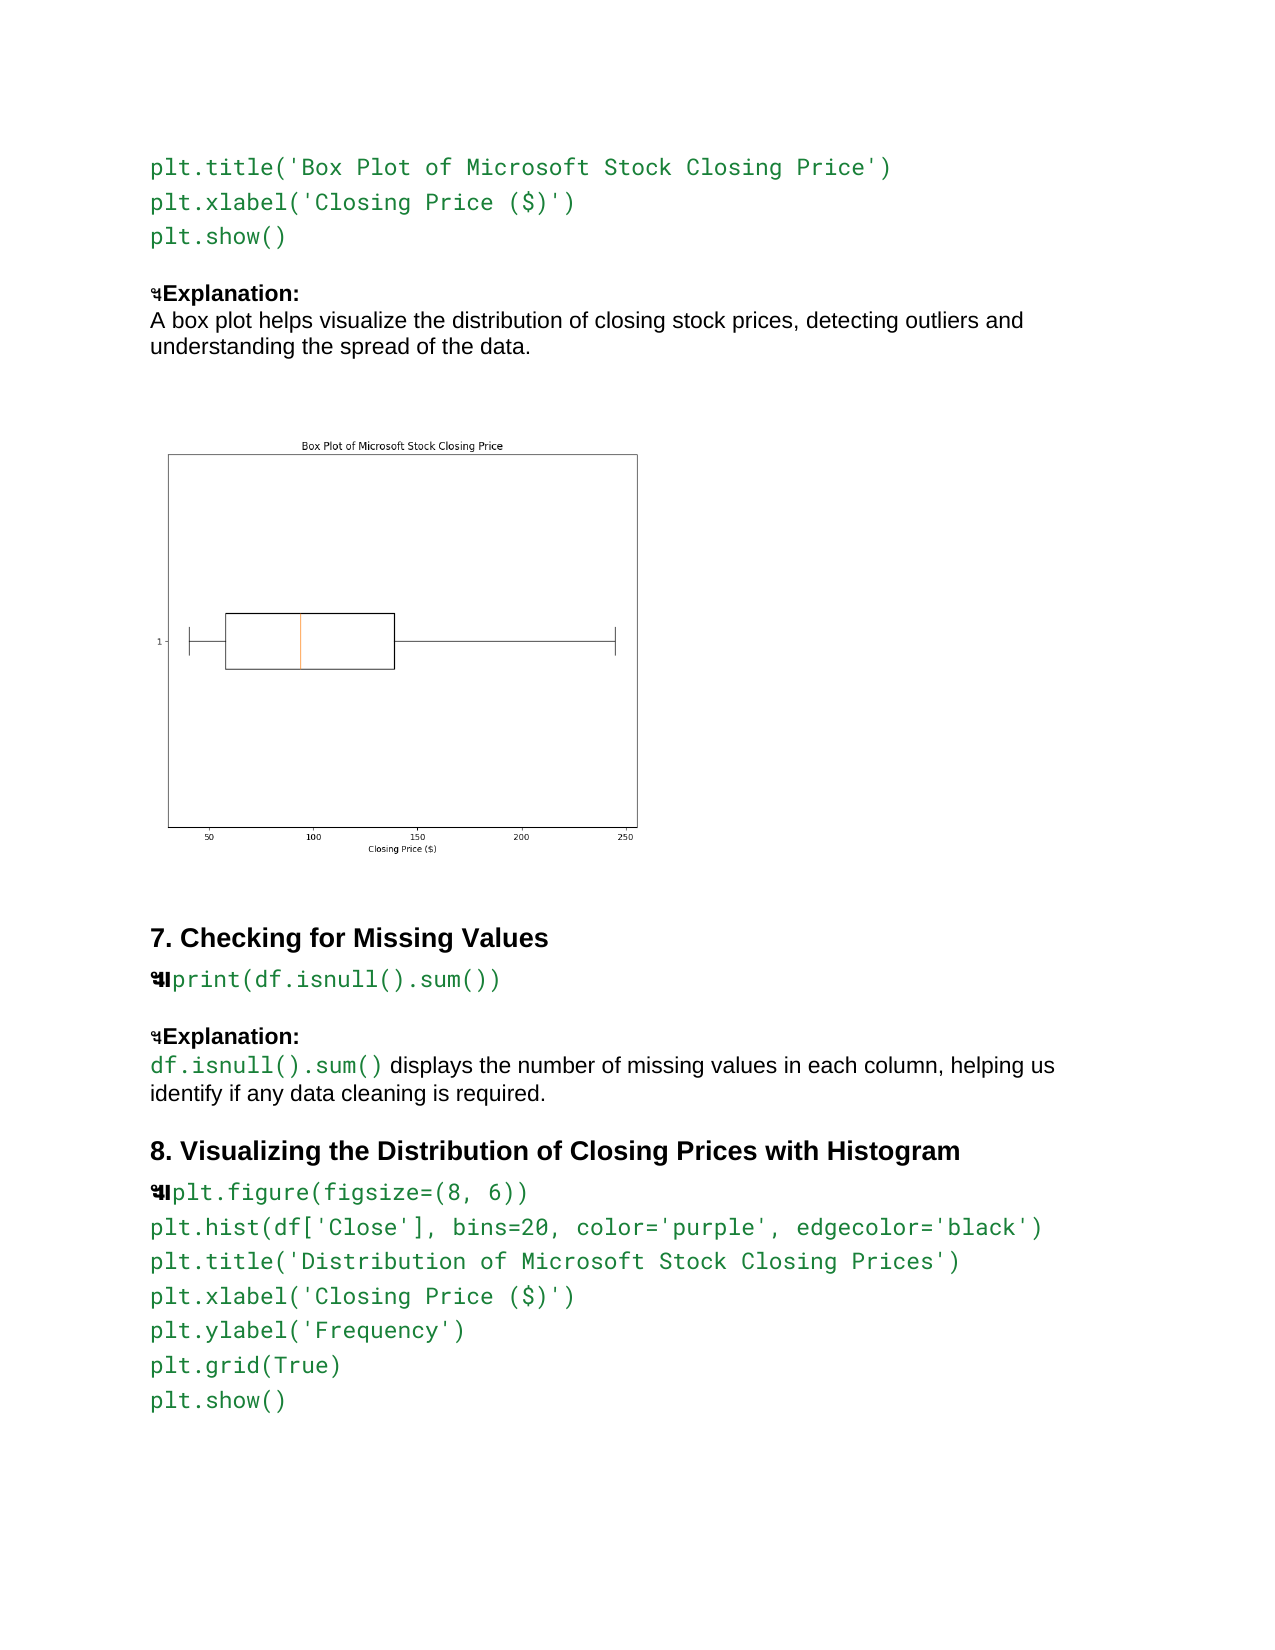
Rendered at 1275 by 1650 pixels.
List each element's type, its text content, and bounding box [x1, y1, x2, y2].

text plt.title('Distribution of Microsoft Stock Closing Prices') [150, 1246, 1125, 1276]
text print(df.isnull().sum()) [150, 962, 1125, 993]
text plt.hist(df['Close'], bins=20, color='purple', edgecolor='black') [150, 1211, 1125, 1241]
text plt.xlabel('Closing Price ($)') [150, 186, 1125, 216]
text plt.show() [150, 221, 1125, 251]
text plt.show() [150, 1384, 1125, 1414]
text plt.title('Box Plot of Microsoft Stock Closing Price') [150, 151, 1125, 182]
text plt.xlabel('Closing Price ($)') [150, 1280, 1125, 1310]
text plt.figure(figsize=(8, 6)) [150, 1174, 1125, 1206]
text plt.ylabel('Frequency') [150, 1315, 1125, 1345]
text Explanation: A box plot helps visualize the distribution of closing stock prices, detecting outliers and understanding the spread of the data. [150, 280, 1125, 359]
text plt.grid(True) [150, 1349, 1125, 1380]
picture [150, 435, 642, 859]
subtitle 7. Checking for Missing Values [150, 922, 1125, 953]
subtitle 8. Visualizing the Distribution of Closing Prices with Histogram [150, 1135, 1125, 1166]
text Explanation: df.isnull().sum() displays the number of missing values in each column, helping us identify if any data cleaning is required. [150, 1023, 1125, 1106]
